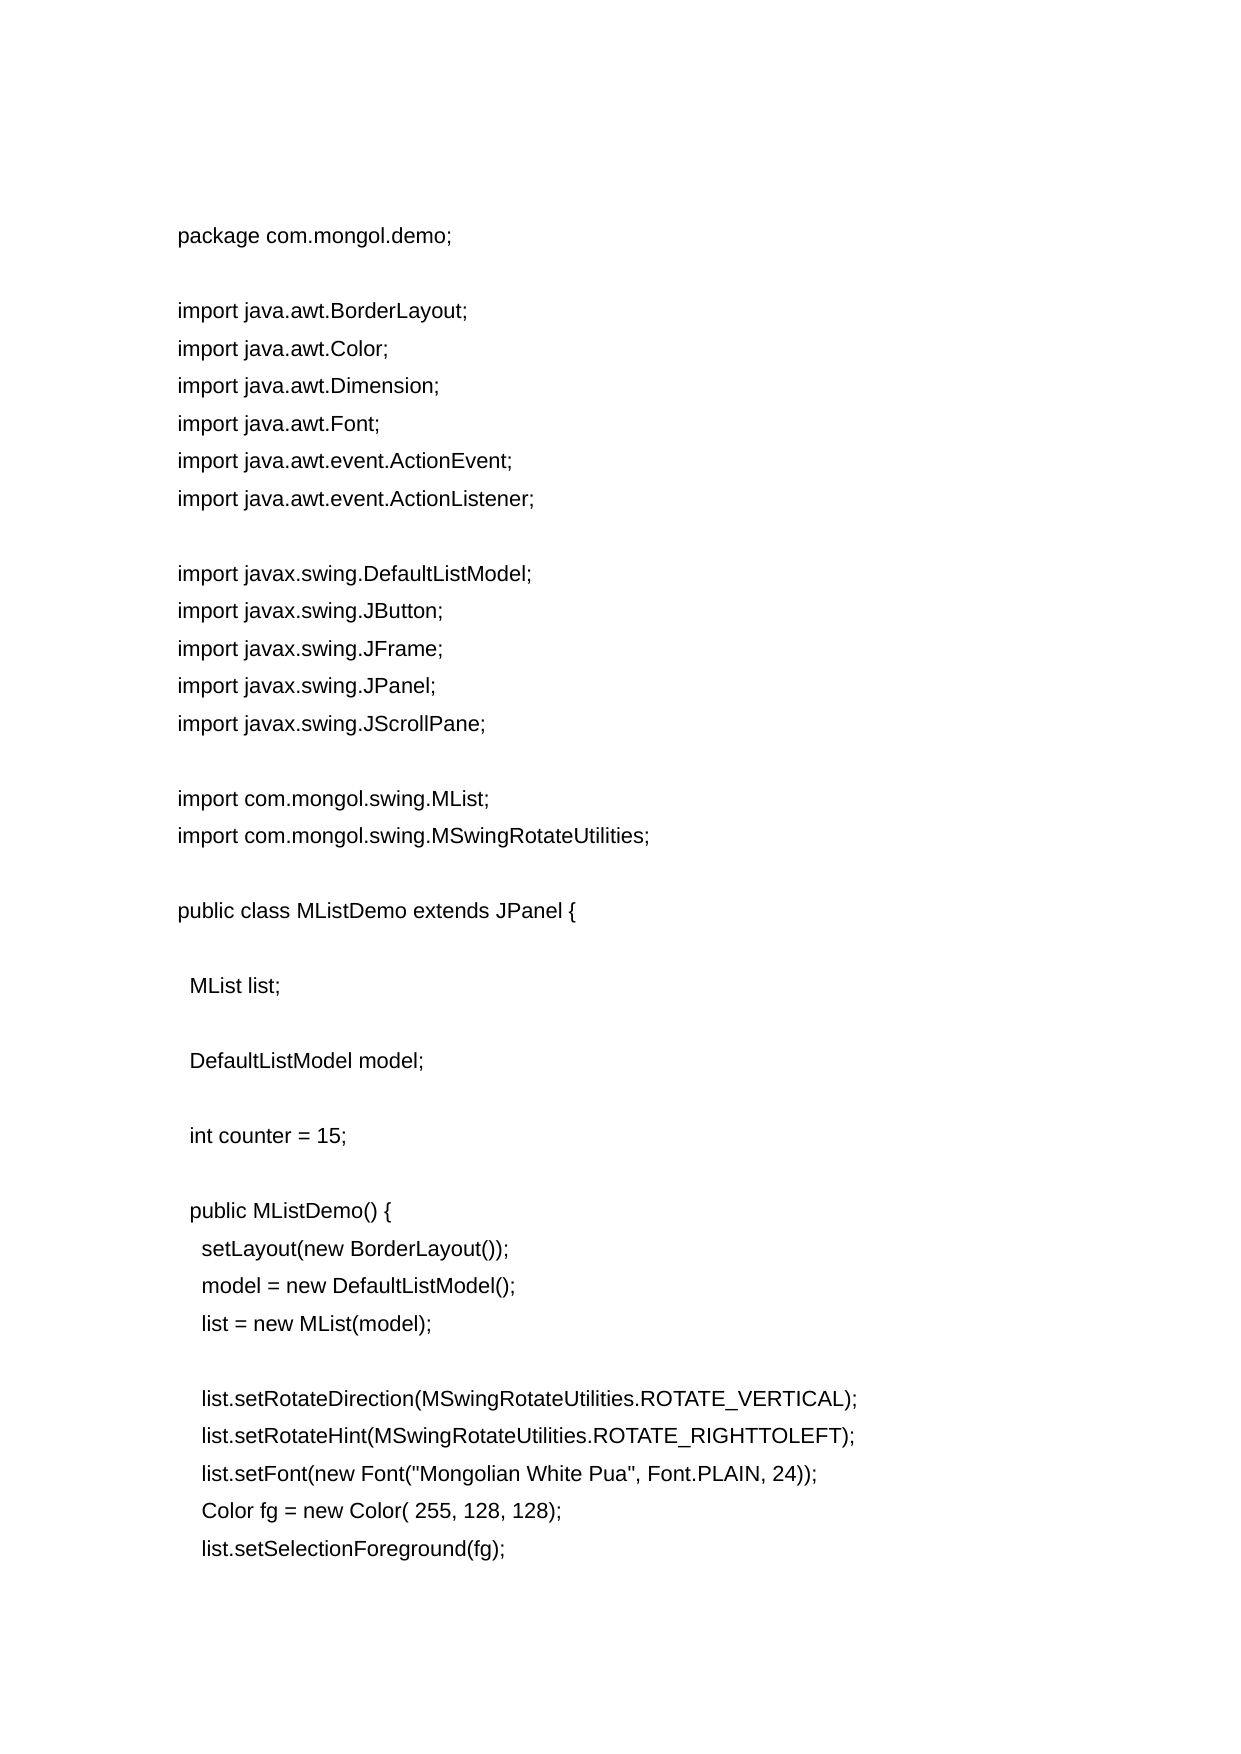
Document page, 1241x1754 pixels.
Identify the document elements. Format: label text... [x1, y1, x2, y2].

text list.setRotateHint(MSwingRotateUtilities.ROTATE_RIGHTTOLEFT); [177, 1417, 1063, 1454]
text import java.awt.Color; [177, 329, 1063, 367]
text setLayout(new BorderLayout()); [177, 1229, 1063, 1267]
text DefaultListModel model; [177, 1042, 1063, 1079]
text import com.mongol.swing.MSwingRotateUtilities; [177, 817, 1063, 854]
text import javax.swing.JFrame; [177, 629, 1063, 667]
text list.setSelectionForeground(fg); [177, 1529, 1063, 1567]
text import java.awt.Font; [177, 404, 1063, 442]
text import java.awt.Dimension; [177, 367, 1063, 404]
text import com.mongol.swing.MList; [177, 779, 1063, 817]
text import javax.swing.JButton; [177, 592, 1063, 629]
text list.setFont(new Font("Mongolian White Pua", Font.PLAIN, 24)); [177, 1454, 1063, 1492]
text import java.awt.event.ActionListener; [177, 479, 1063, 517]
text list = new MList(model); [177, 1304, 1063, 1342]
text Color fg = new Color( 255, 128, 128); [177, 1492, 1063, 1529]
text import java.awt.BorderLayout; [177, 292, 1063, 329]
text MList list; [177, 967, 1063, 1004]
text public MListDemo() { [177, 1192, 1063, 1229]
text import java.awt.event.ActionEvent; [177, 442, 1063, 479]
text import javax.swing.DefaultListModel; [177, 554, 1063, 592]
text public class MListDemo extends JPanel { [177, 892, 1063, 929]
text list.setRotateDirection(MSwingRotateUtilities.ROTATE_VERTICAL); [177, 1379, 1063, 1417]
text int counter = 15; [177, 1117, 1063, 1154]
text model = new DefaultListModel(); [177, 1267, 1063, 1304]
text import javax.swing.JScrollPane; [177, 704, 1063, 742]
text package com.mongol.demo; [177, 217, 1063, 254]
text import javax.swing.JPanel; [177, 667, 1063, 704]
